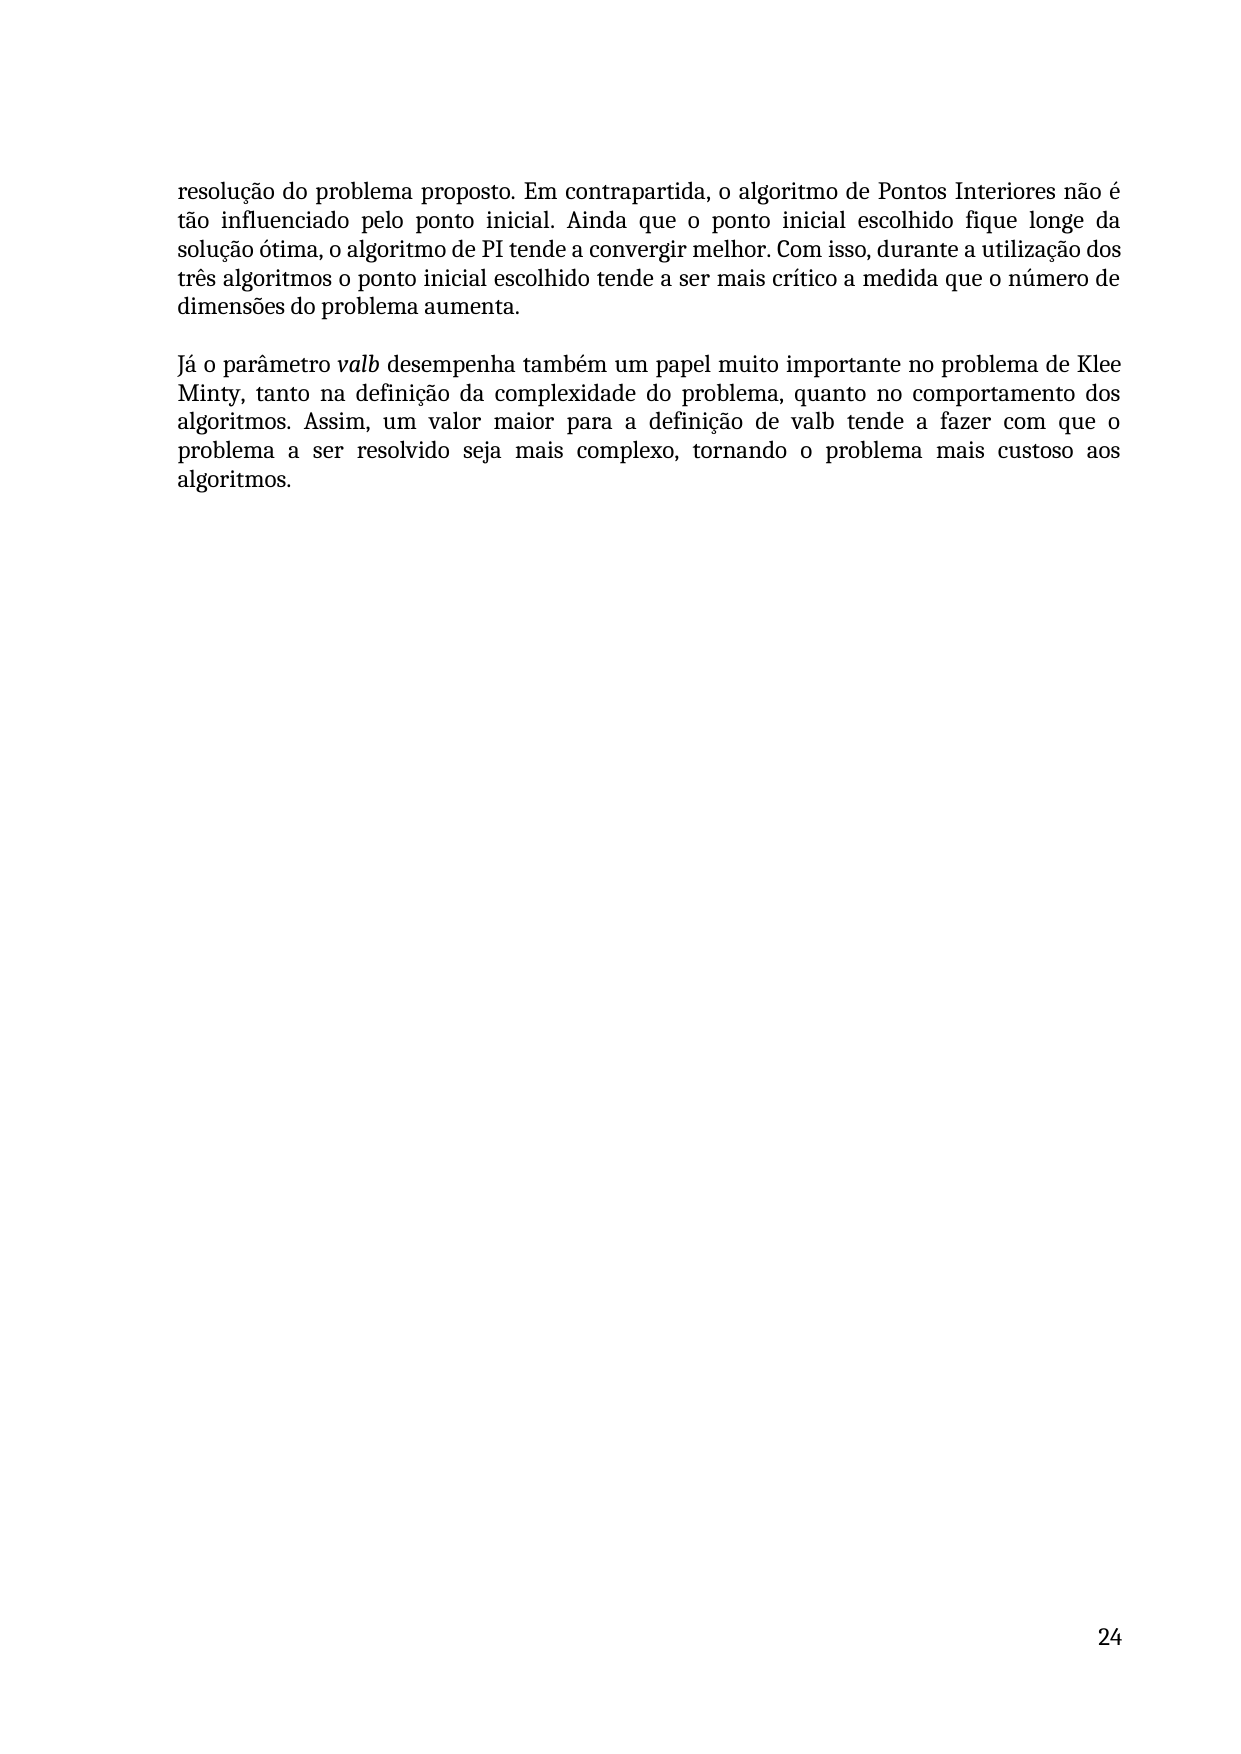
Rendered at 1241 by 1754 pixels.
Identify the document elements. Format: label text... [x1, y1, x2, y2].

text Já o parâmetro valb desempenha também um papel muito importante no problema de Klee Minty, tanto na definição da complexidade do problema, quanto no comportamento dos algoritmos. Assim, um valor maior para a definição de valb tende a fazer com que o problema a ser resolvido seja mais complexo, tornando o problema mais custoso aos algoritmos. [177, 350, 1122, 493]
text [177, 177, 1122, 321]
